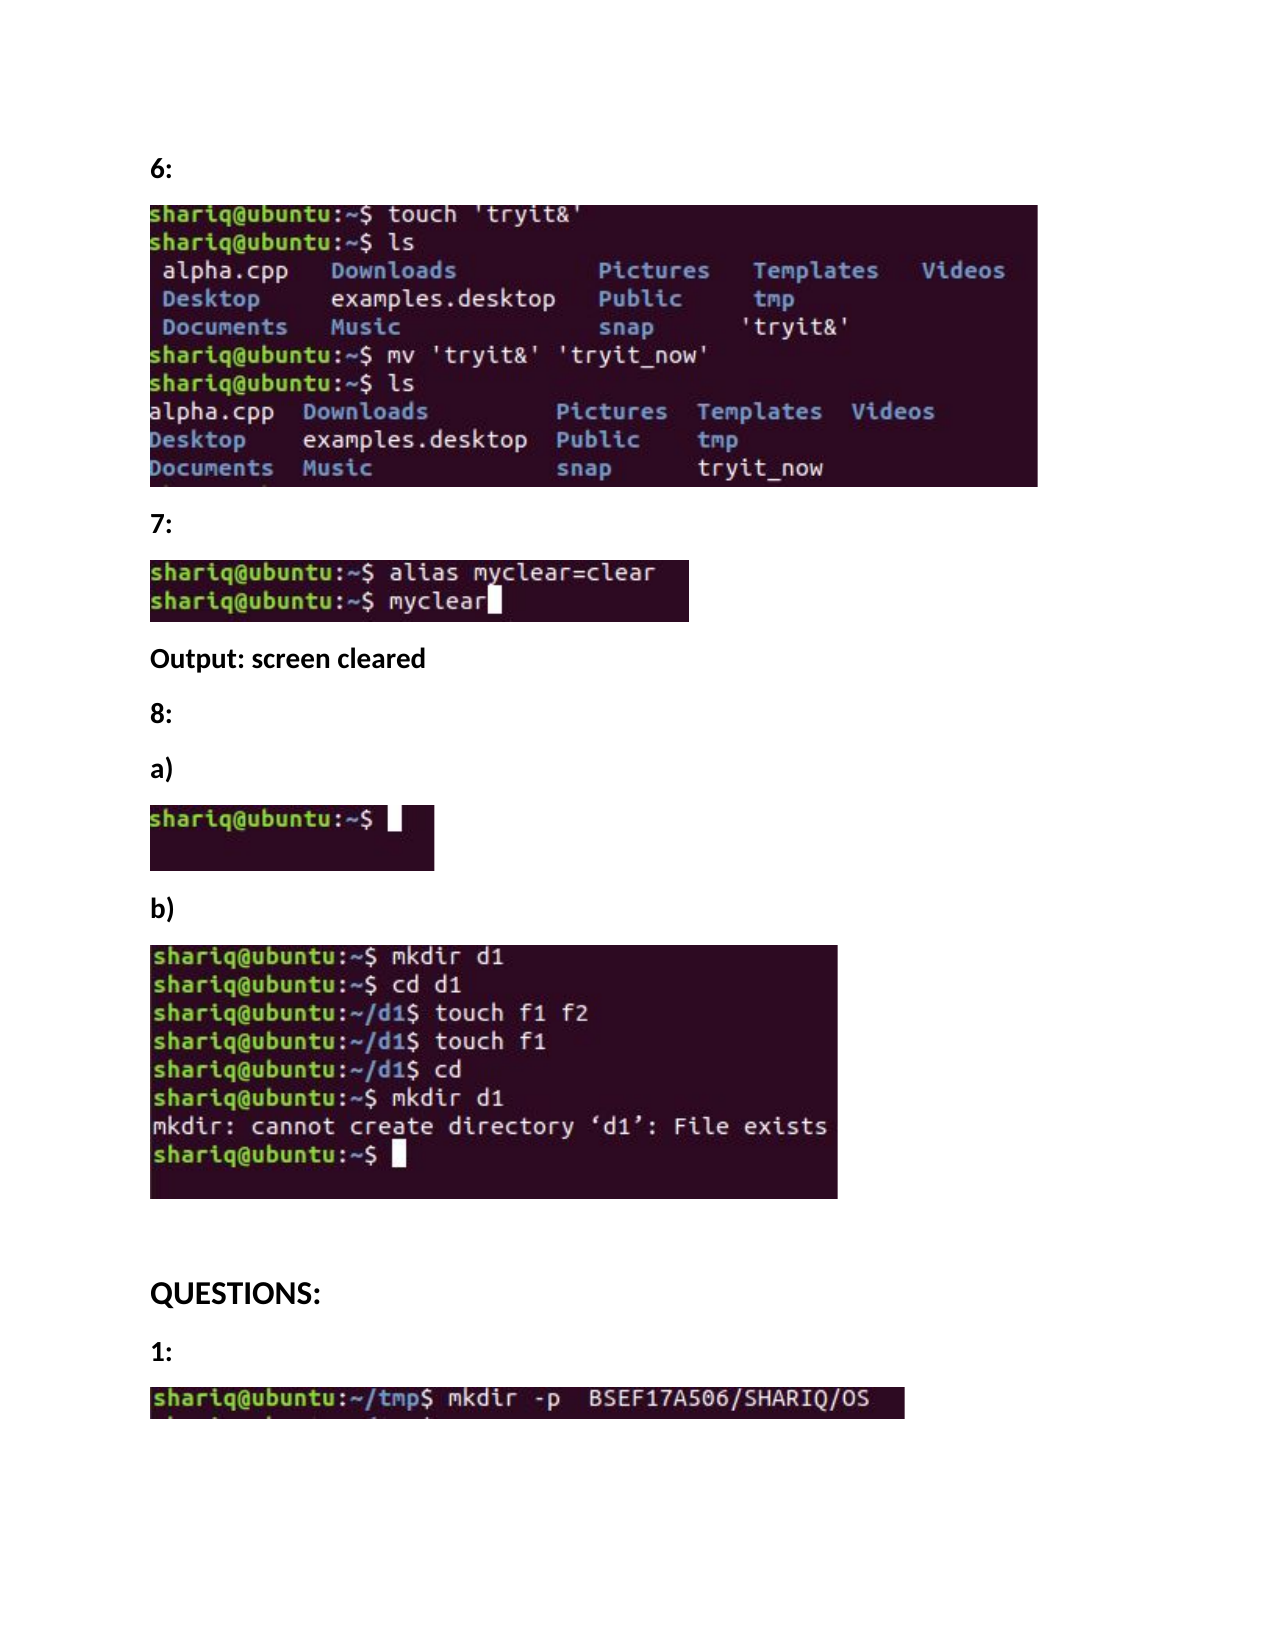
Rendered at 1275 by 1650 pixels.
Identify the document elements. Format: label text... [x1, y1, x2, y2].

text a) [150, 750, 1125, 786]
picture [150, 205, 1038, 487]
text 1: [150, 1333, 1125, 1368]
text QUESTIONS: [150, 1272, 1125, 1313]
text 6: [150, 150, 1125, 186]
picture [150, 1387, 905, 1419]
text 7: [150, 505, 1125, 541]
picture [150, 945, 838, 1199]
text 8: [150, 695, 1125, 731]
text Output: screen cleared [150, 640, 1125, 676]
text b) [150, 890, 1125, 926]
picture [150, 805, 435, 871]
picture [150, 560, 689, 622]
